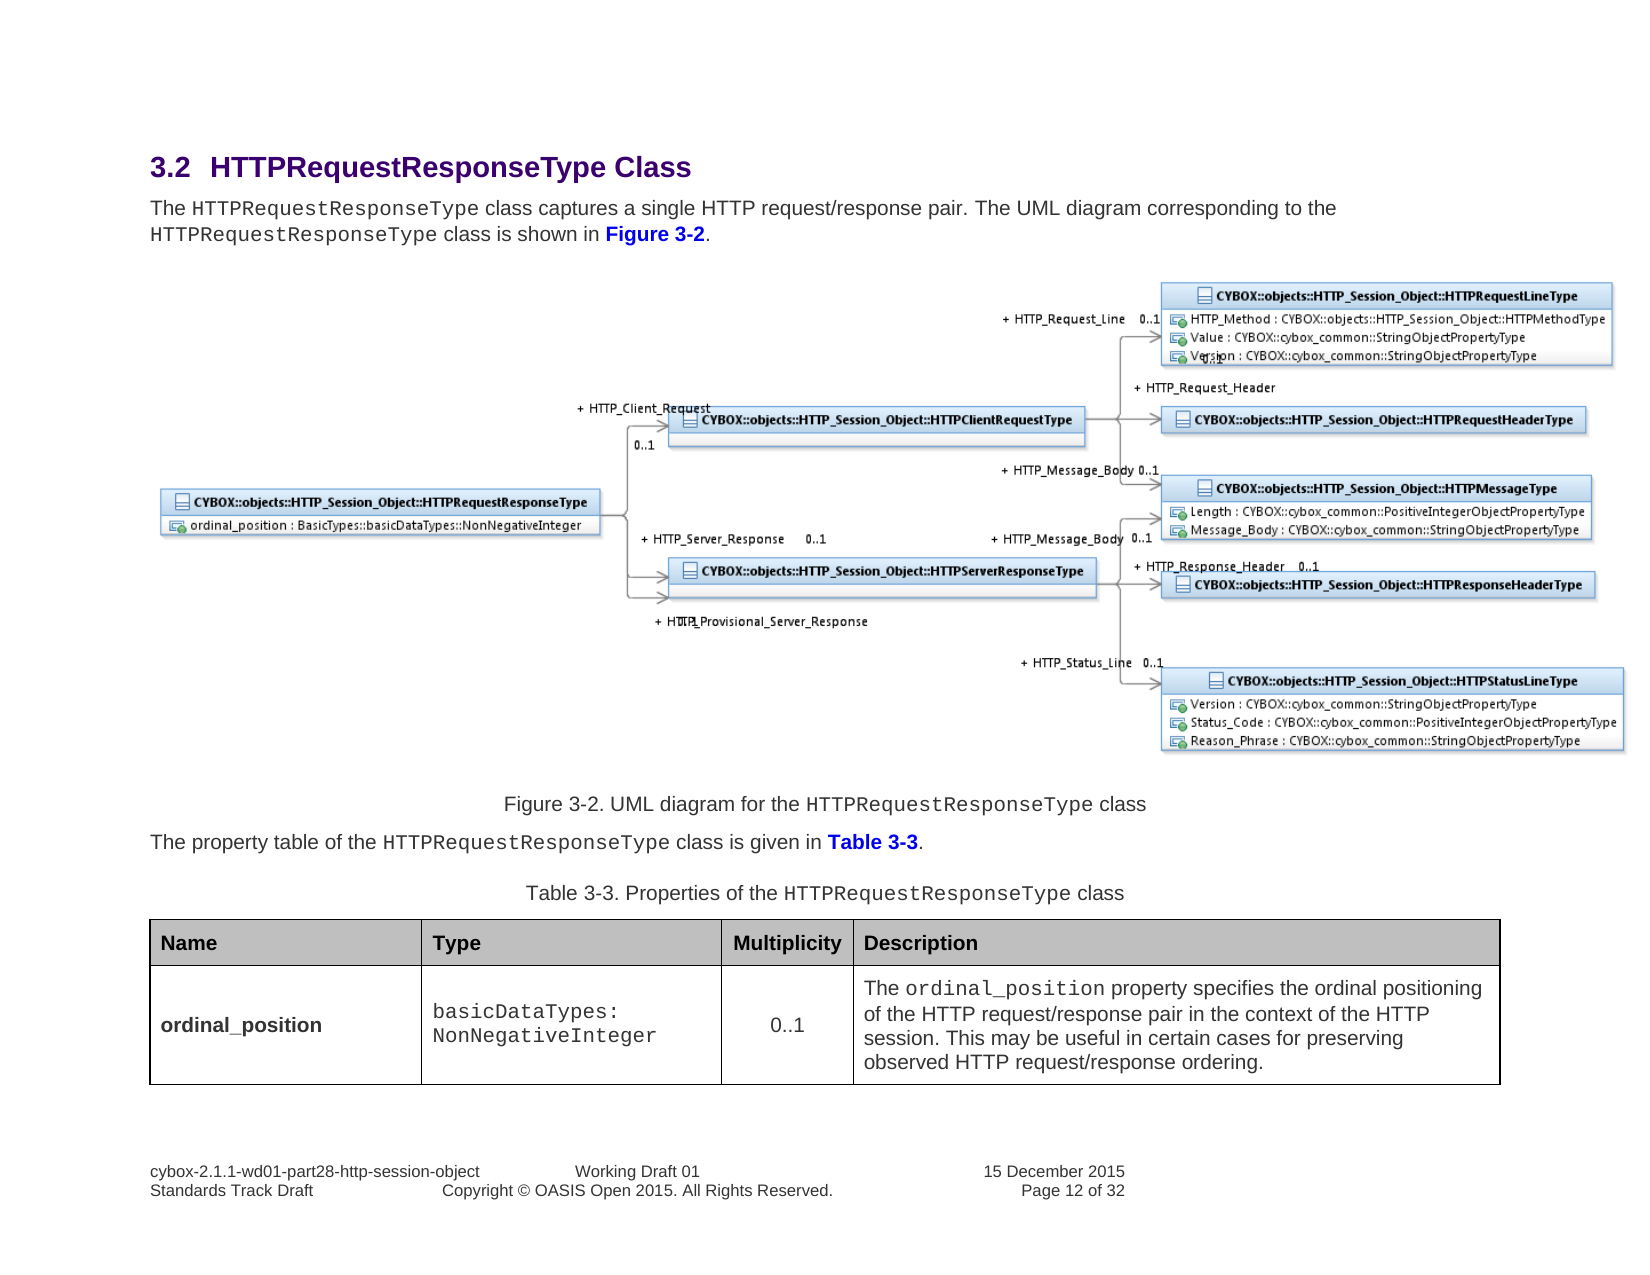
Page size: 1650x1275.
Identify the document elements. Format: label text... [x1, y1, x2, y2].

table_header Name [151, 920, 421, 965]
text The HTTPRequestResponseType class captures a single HTTP request/response pair. The UML diagram corresponding to the HTTPRequestResponseType class is shown in Figure 3-2. [150, 196, 1500, 248]
table_header Type [422, 920, 721, 965]
table_cell 0..1 [722, 966, 853, 1084]
subtitle HTTPRequestResponseType Class [150, 150, 1500, 183]
table_cell The ordinal_position property specifies the ordinal positioning of the HTTP request/response pair in the context of the HTTP session. This may be useful in certain cases for preserving observed HTTP request/response ordering. [854, 966, 1499, 1084]
table_header Description [854, 920, 1499, 965]
table_cell basicDataTypes: NonNegativeInteger [422, 966, 721, 1084]
picture [150, 272, 1639, 767]
table_cell ordinal_position [151, 966, 421, 1084]
table_header Multiplicity [722, 920, 853, 965]
text Figure 3-2. UML diagram for the HTTPRequestResponseType class [150, 791, 1500, 817]
